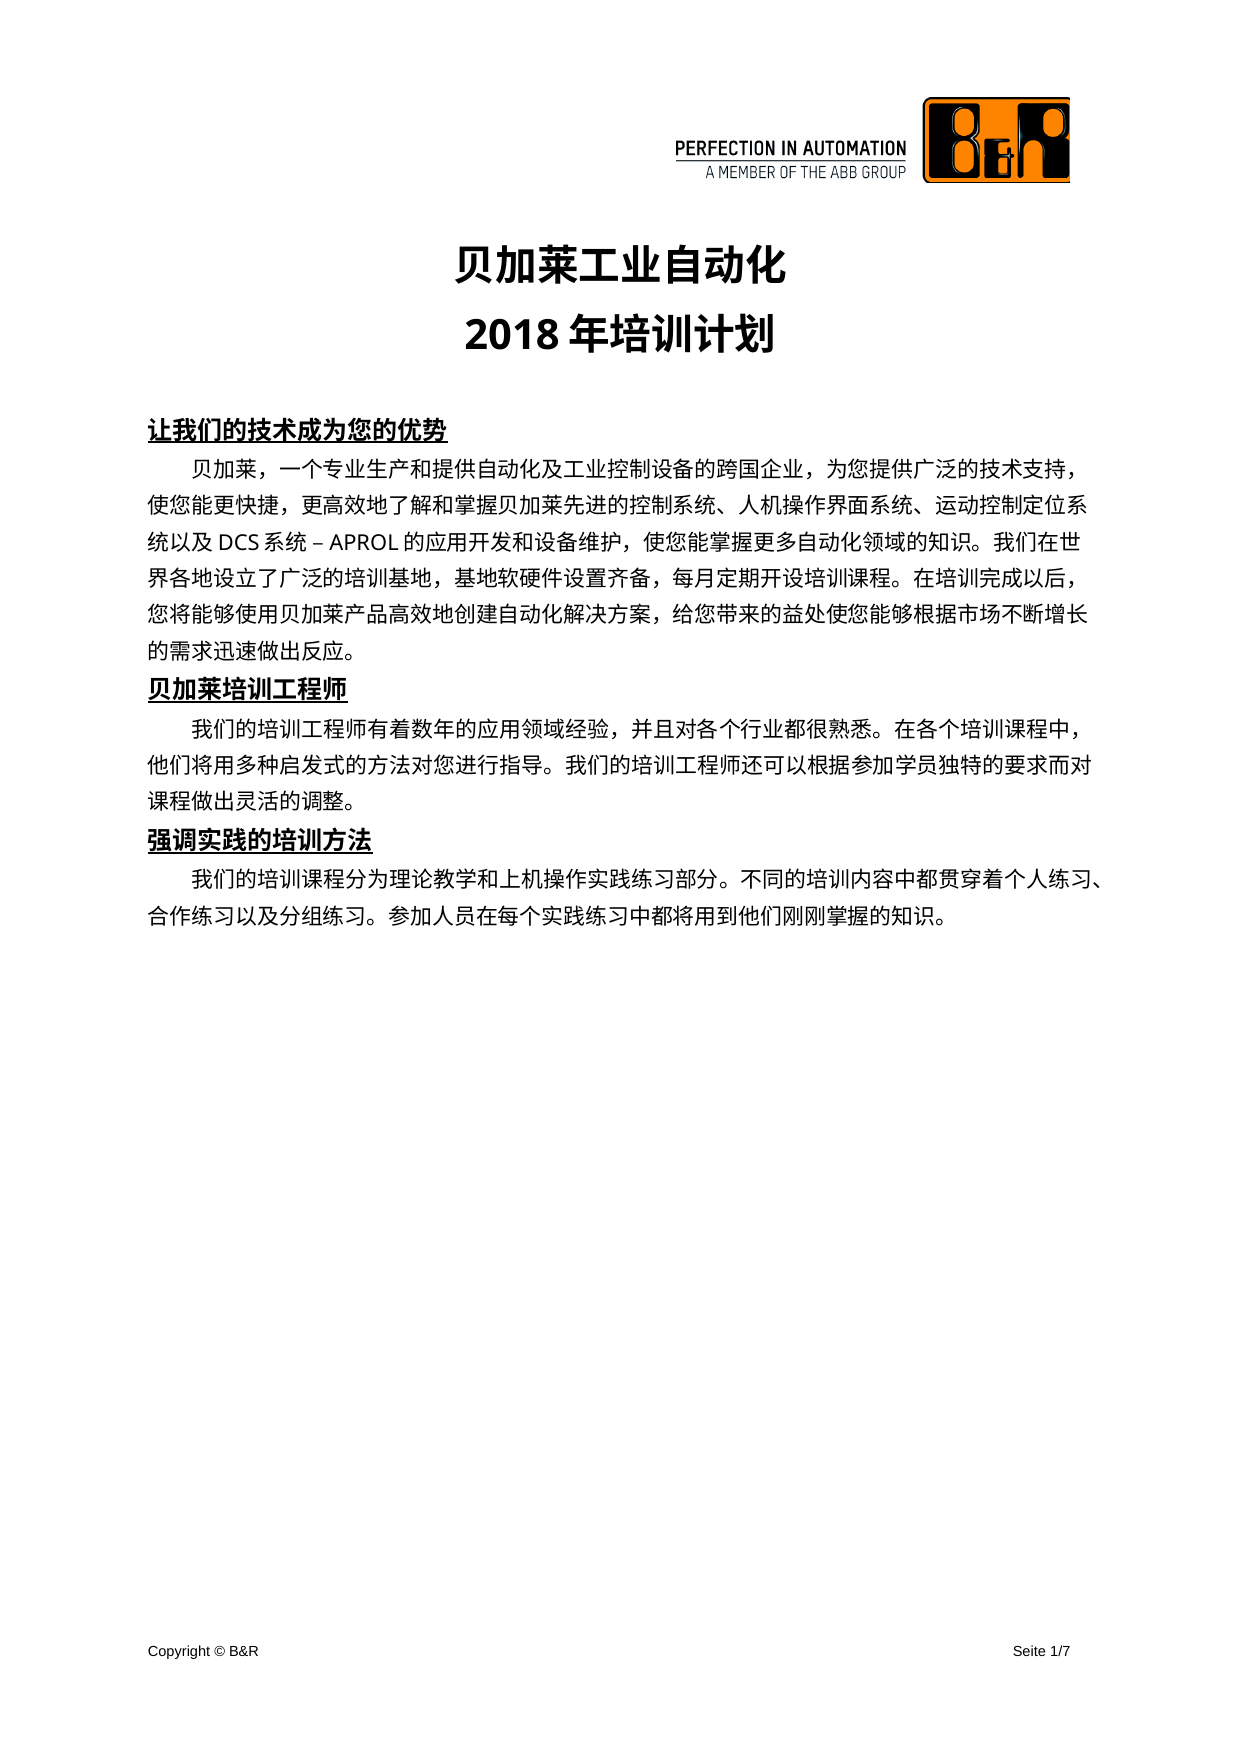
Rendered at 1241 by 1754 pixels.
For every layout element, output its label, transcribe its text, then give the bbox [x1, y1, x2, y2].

list 贝加莱培训工程师 [148, 670, 1093, 706]
list 让我们的技术成为您的优势 [148, 410, 1093, 446]
list 强调实践的培训方法 [148, 821, 1093, 857]
text 2018年培训计划 [148, 301, 1093, 362]
picture [676, 97, 1070, 183]
list 我们的培训课程分为理论教学和上机操作实践练习部分。不同的培训内容中都贯穿着个人练习、合作练习以及分组练习。参加人员在每个实践练习中都将用到他们刚刚掌握的知识。 [148, 862, 1093, 930]
text 贝加莱工业自动化 [148, 232, 1093, 292]
text 贝加莱，一个专业生产和提供自动化及工业控制设备的跨国企业，为您提供广泛的技术支持，使您能更快捷，更高效地了解和掌握贝加莱先进的控制系统、人机操作界面系统、运动控制定位系统以及DCS系统 – APROL的应用开发和设备维护，使您能掌握更多自动化领域的知识。我们在世界各地设立了广泛的培训基地，基地软硬件设置齐备，每月定期开设培训课程。在培训完成以后，您将能够使用贝加莱产品高效地创建自动化解决方案，给您带来的益处使您能够根据市场不断增长的需求迅速做出反应。 [148, 452, 1093, 665]
list 我们的培训工程师有着数年的应用领域经验，并且对各个行业都很熟悉。在各个培训课程中，他们将用多种启发式的方法对您进行指导。我们的培训工程师还可以根据参加学员独特的要求而对课程做出灵活的调整。 [148, 712, 1093, 816]
